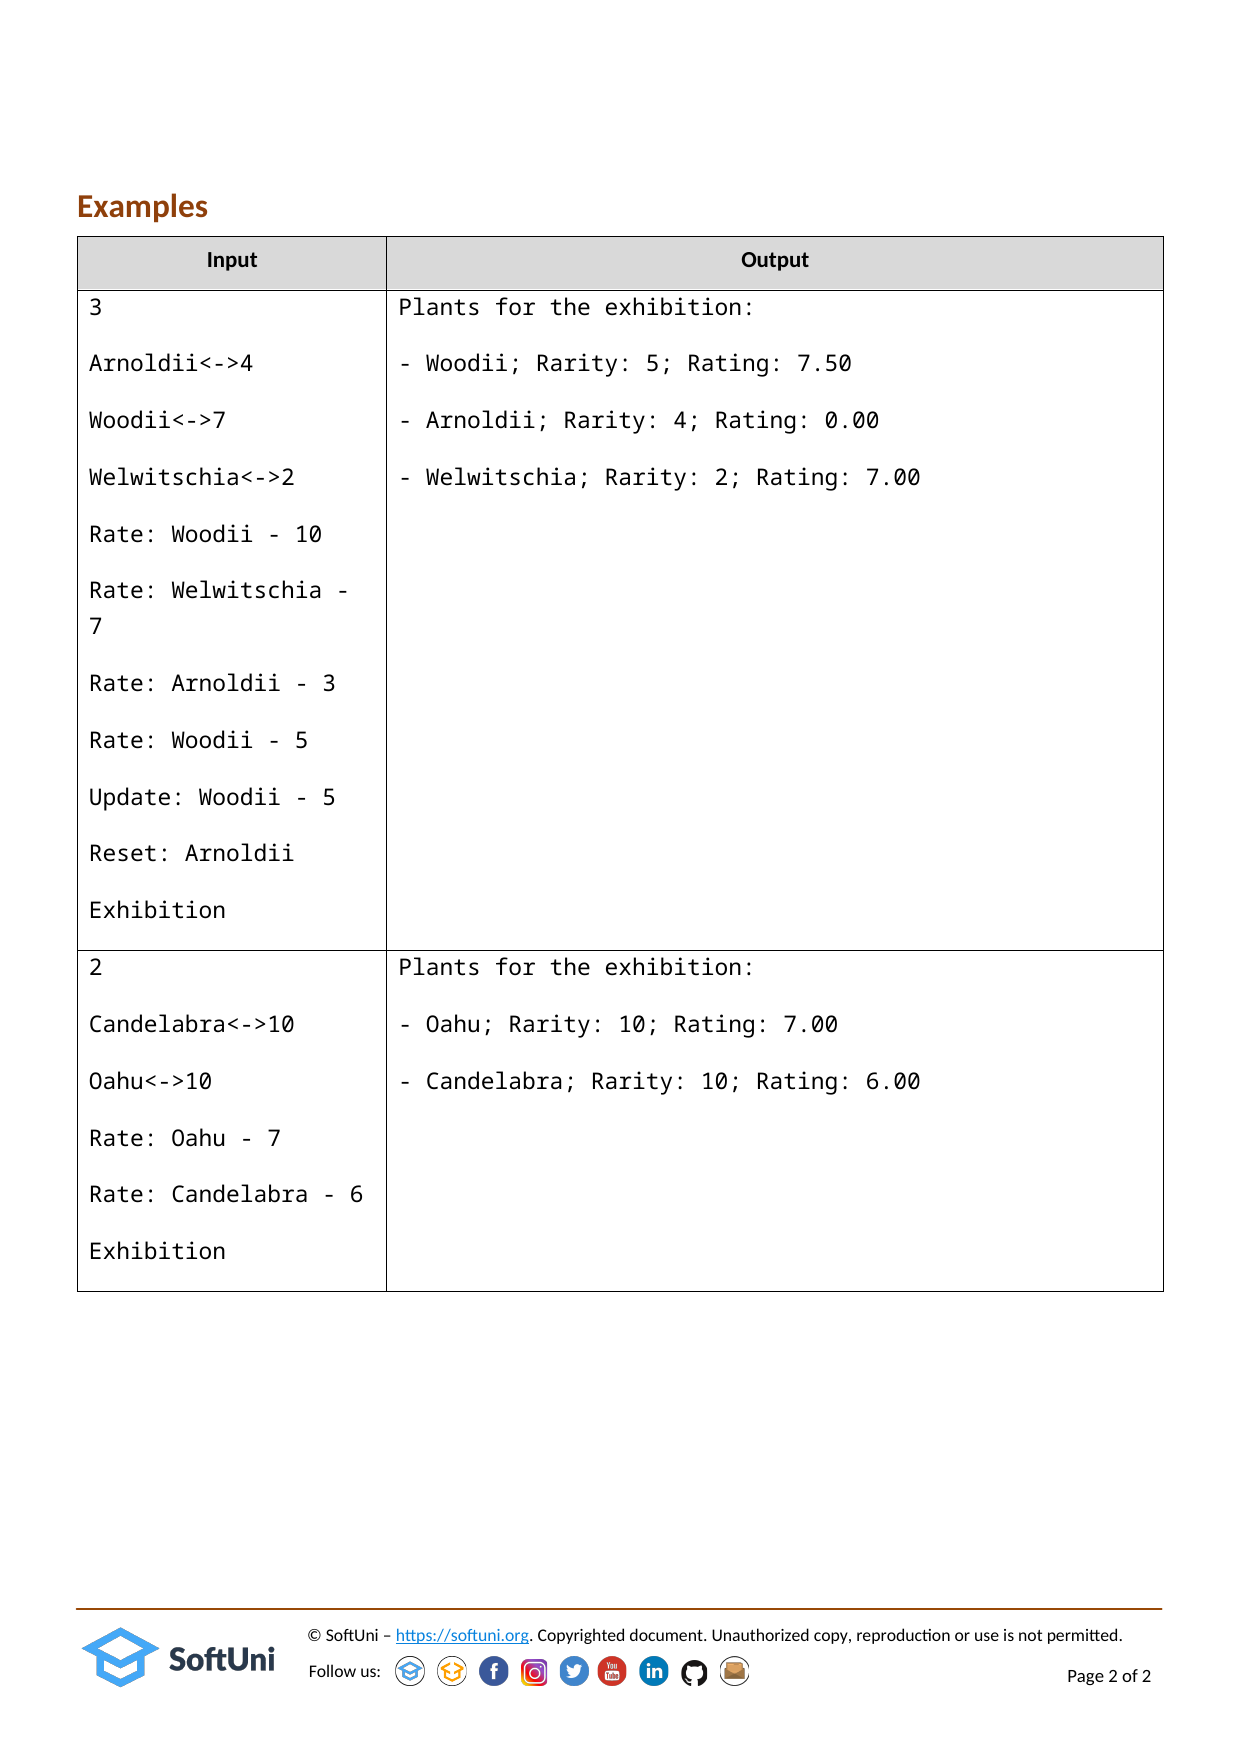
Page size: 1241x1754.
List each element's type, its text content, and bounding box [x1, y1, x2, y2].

picture [479, 1656, 509, 1686]
table_cell Plants for the exhibition: - Oahu; Rarity: 10; Rating: 7.00 - Candelabra; Rarity: 10; Rating: 6.00 [387, 951, 1163, 1291]
picture [681, 1660, 708, 1686]
table_header Output [387, 237, 1163, 289]
picture [75, 1621, 281, 1693]
picture [395, 1656, 425, 1686]
subtitle Examples [77, 185, 1163, 226]
picture [653, 1668, 662, 1678]
picture [521, 1659, 548, 1686]
picture [597, 1656, 627, 1686]
picture [639, 1677, 648, 1686]
table_cell 3 Arnoldii<->4 Woodii<->7 Welwitschia<->2 Rate: Woodii - 10 Rate: Welwitschia - 7 Rate: Arnoldii - 3 Rate: Woodii - 5 Update: Woodii - 5 Reset: Arnoldii Exhibition [78, 291, 386, 950]
table_header Input [78, 237, 386, 289]
picture [660, 1656, 669, 1665]
picture [720, 1656, 749, 1686]
picture [437, 1656, 467, 1686]
table_cell 2 Candelabra<->10 Oahu<->10 Rate: Oahu - 7 Rate: Candelabra - 6 Exhibition [78, 951, 386, 1291]
picture [559, 1656, 589, 1686]
picture [639, 1656, 648, 1665]
table_cell Plants for the exhibition: - Woodii; Rarity: 5; Rating: 7.50 - Arnoldii; Rarity: 4; Rating: 0.00 - Welwitschia; Rarity: 2; Rating: 7.00 [387, 291, 1163, 950]
picture [660, 1677, 669, 1686]
